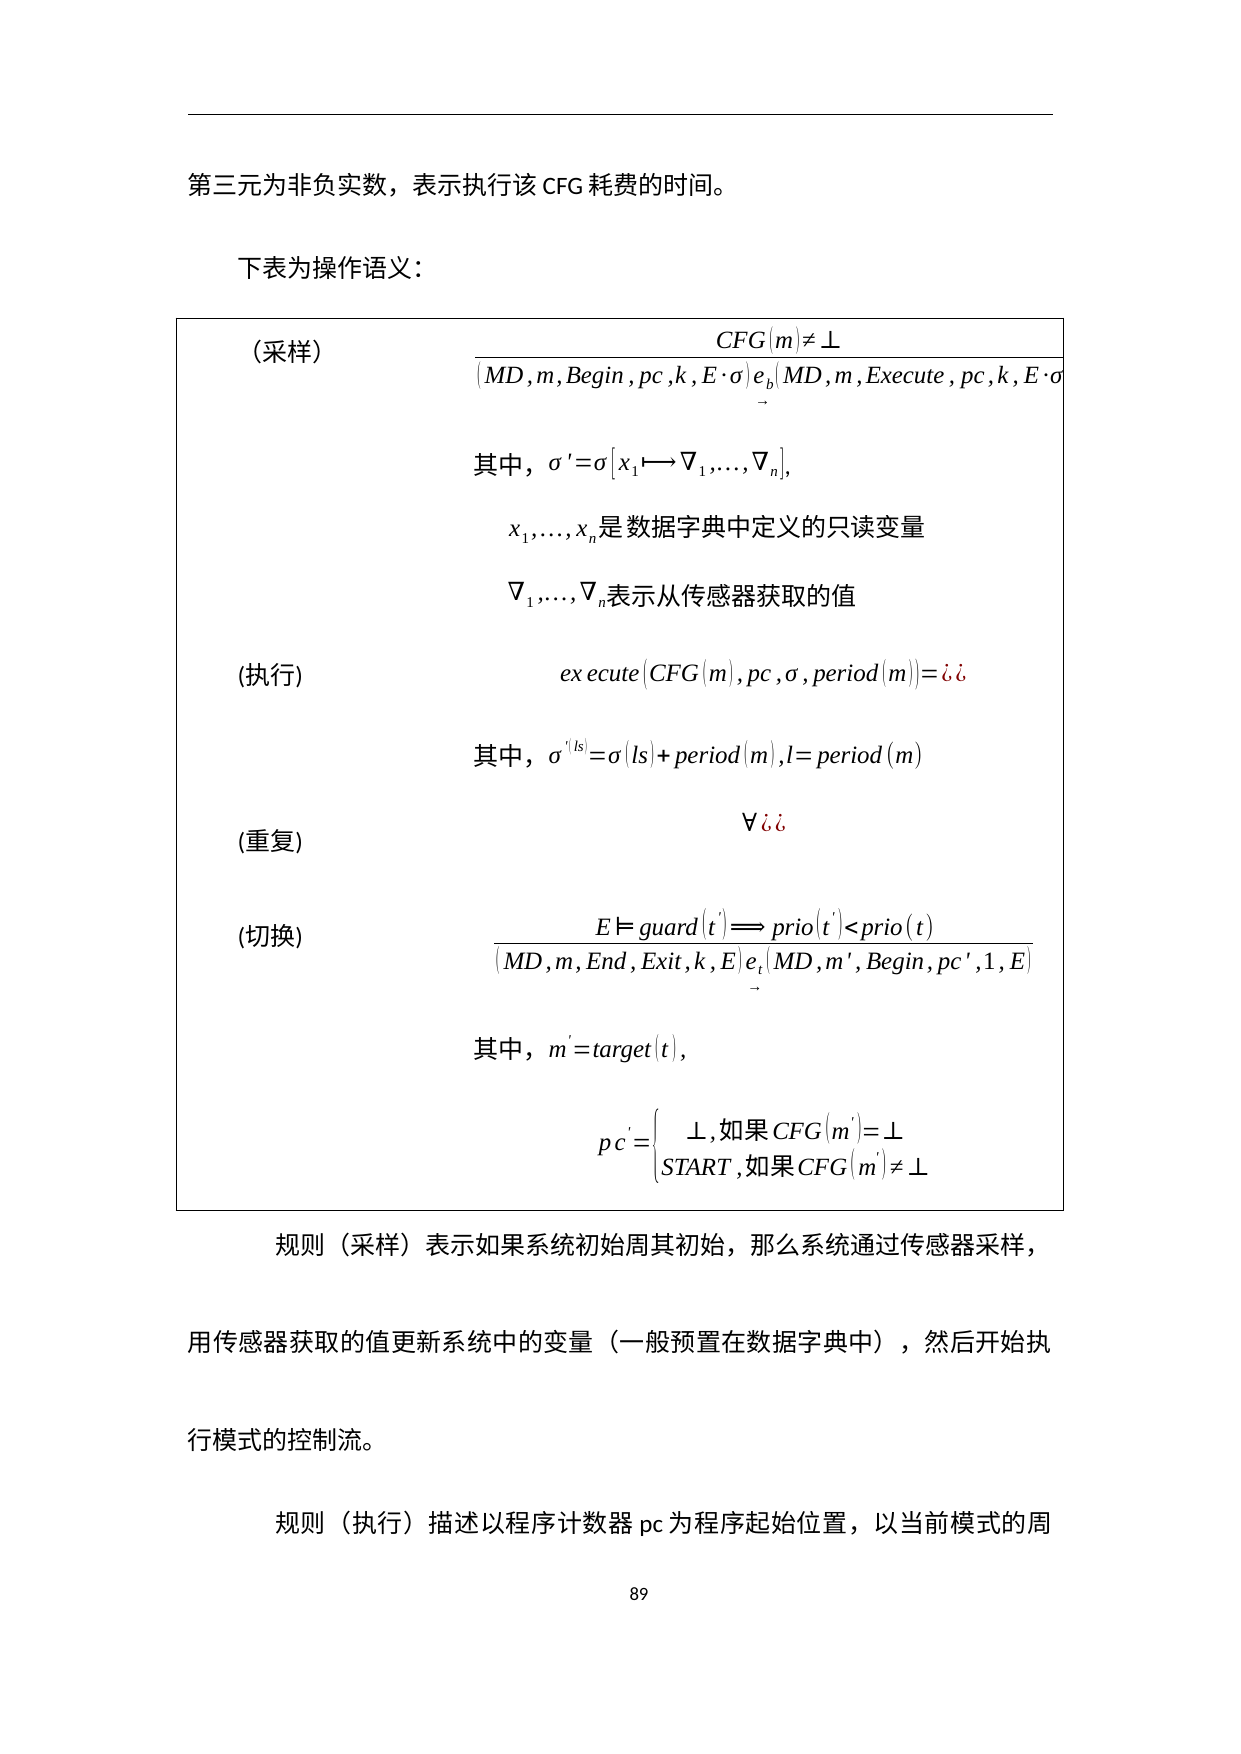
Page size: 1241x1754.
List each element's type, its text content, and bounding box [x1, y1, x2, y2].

table_cell 其中， [413, 902, 1063, 1210]
table_cell 其中， [413, 641, 1063, 807]
table_header （采样） [177, 319, 412, 641]
table_cell [413, 807, 1063, 902]
text 规则（采样）表示如果系统初始周其初始，那么系统通过传感器采样，用传感器获取的值更新系统中的变量（一般预置在数据字典中），然后开始执行模式的控制流。 [187, 1211, 1053, 1471]
table_cell (重复) [177, 807, 412, 902]
table_header 其中，, 表示从传感器获取的值 [413, 319, 1063, 641]
table_cell (执行) [177, 641, 412, 807]
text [187, 151, 1053, 216]
table_cell (切换) [177, 902, 412, 1210]
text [187, 1489, 1053, 1554]
text 下表为操作语义： [187, 234, 1053, 299]
